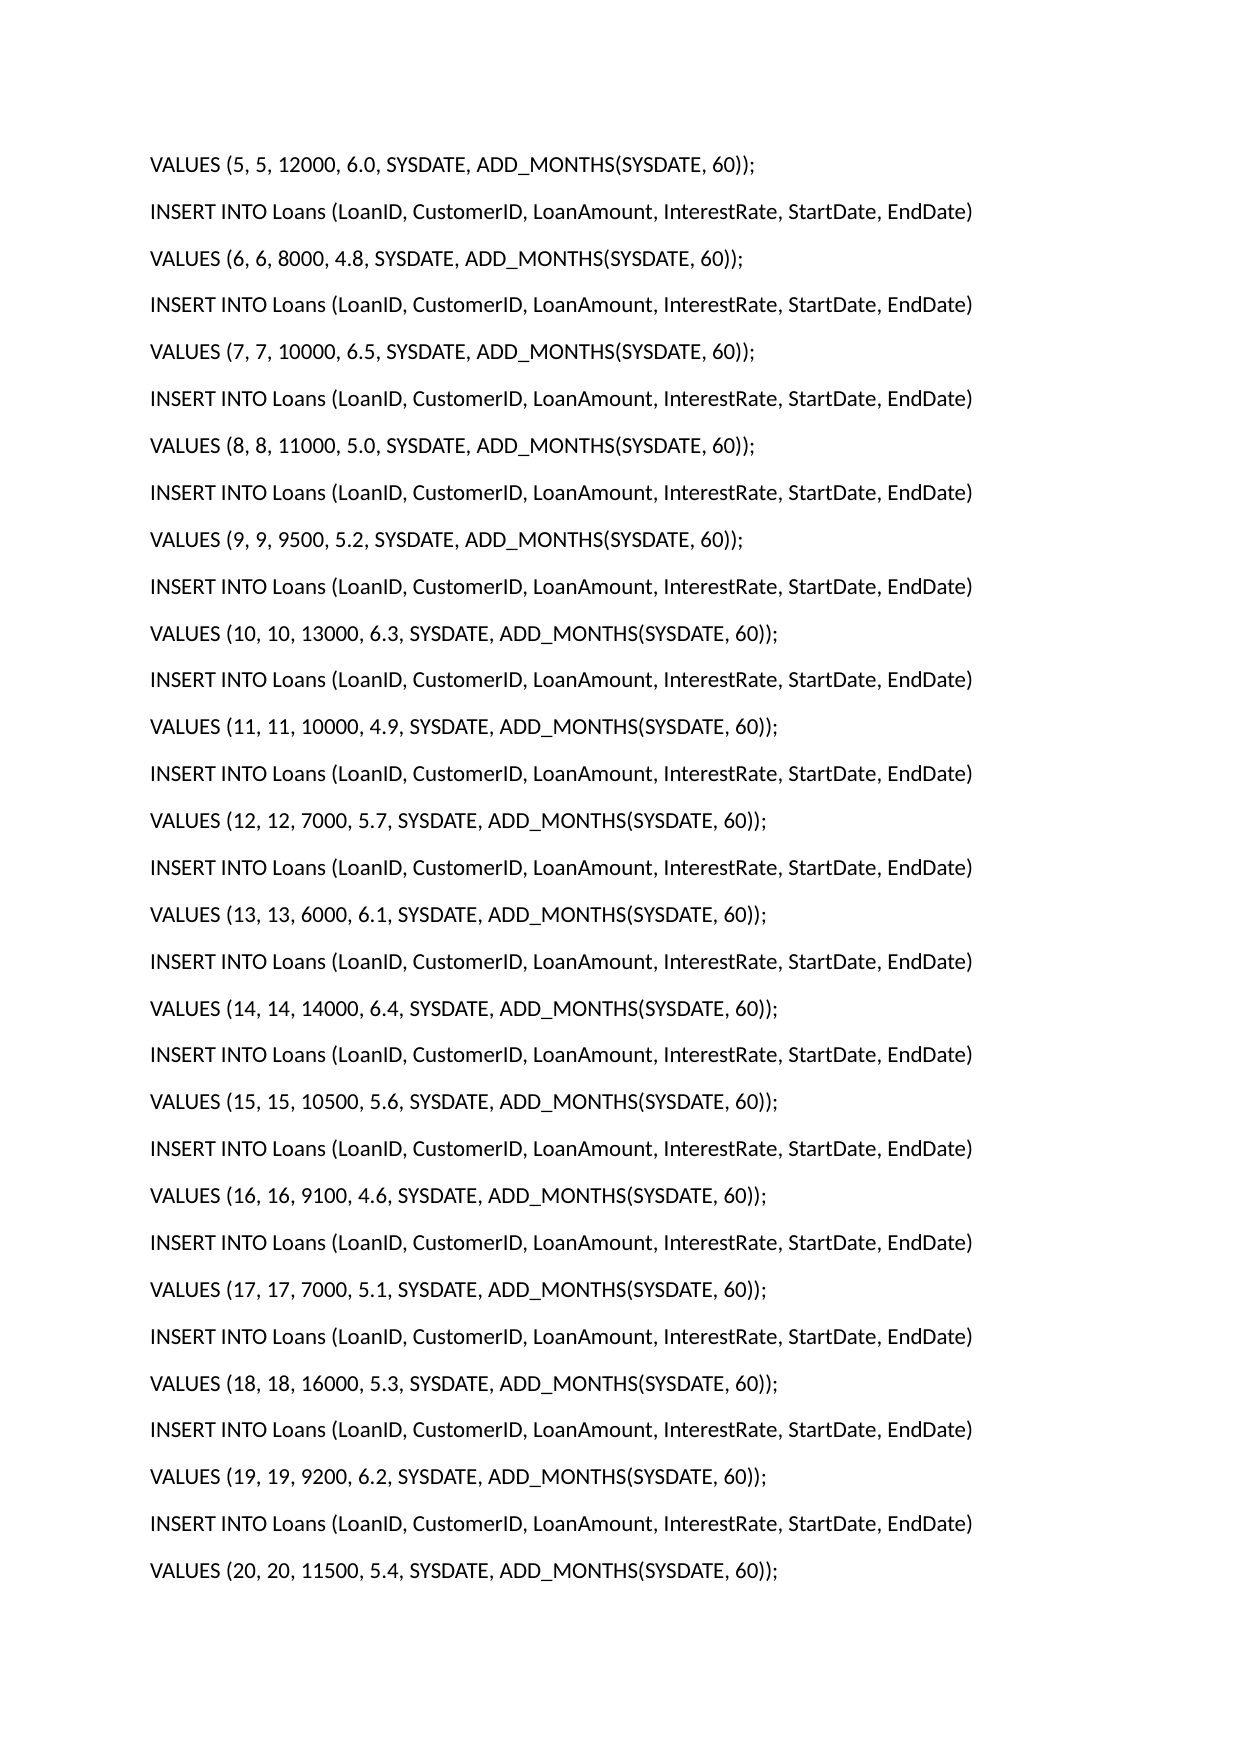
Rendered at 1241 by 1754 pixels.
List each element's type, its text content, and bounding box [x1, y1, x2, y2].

text INSERT INTO Loans (LoanID, CustomerID, LoanAmount, InterestRate, StartDate, EndDate) [150, 384, 1090, 412]
text INSERT INTO Loans (LoanID, CustomerID, LoanAmount, InterestRate, StartDate, EndDate) [150, 759, 1090, 787]
text INSERT INTO Loans (LoanID, CustomerID, LoanAmount, InterestRate, StartDate, EndDate) [150, 1228, 1090, 1256]
text VALUES (18, 18, 16000, 5.3, SYSDATE, ADD_MONTHS(SYSDATE, 60)); [150, 1369, 1090, 1397]
text VALUES (15, 15, 10500, 5.6, SYSDATE, ADD_MONTHS(SYSDATE, 60)); [150, 1087, 1090, 1116]
text VALUES (8, 8, 11000, 5.0, SYSDATE, ADD_MONTHS(SYSDATE, 60)); [150, 431, 1090, 459]
text INSERT INTO Loans (LoanID, CustomerID, LoanAmount, InterestRate, StartDate, EndDate) [150, 1322, 1090, 1350]
text INSERT INTO Loans (LoanID, CustomerID, LoanAmount, InterestRate, StartDate, EndDate) [150, 947, 1090, 975]
text VALUES (20, 20, 11500, 5.4, SYSDATE, ADD_MONTHS(SYSDATE, 60)); [150, 1556, 1090, 1584]
text INSERT INTO Loans (LoanID, CustomerID, LoanAmount, InterestRate, StartDate, EndDate) [150, 1041, 1090, 1069]
text VALUES (16, 16, 9100, 4.6, SYSDATE, ADD_MONTHS(SYSDATE, 60)); [150, 1181, 1090, 1209]
text VALUES (9, 9, 9500, 5.2, SYSDATE, ADD_MONTHS(SYSDATE, 60)); [150, 525, 1090, 553]
text INSERT INTO Loans (LoanID, CustomerID, LoanAmount, InterestRate, StartDate, EndDate) [150, 1416, 1090, 1444]
text INSERT INTO Loans (LoanID, CustomerID, LoanAmount, InterestRate, StartDate, EndDate) [150, 1134, 1090, 1162]
text INSERT INTO Loans (LoanID, CustomerID, LoanAmount, InterestRate, StartDate, EndDate) [150, 572, 1090, 600]
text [150, 1509, 1090, 1537]
text INSERT INTO Loans (LoanID, CustomerID, LoanAmount, InterestRate, StartDate, EndDate) [150, 666, 1090, 694]
text VALUES (14, 14, 14000, 6.4, SYSDATE, ADD_MONTHS(SYSDATE, 60)); [150, 994, 1090, 1022]
text VALUES (6, 6, 8000, 4.8, SYSDATE, ADD_MONTHS(SYSDATE, 60)); [150, 244, 1090, 272]
text VALUES (17, 17, 7000, 5.1, SYSDATE, ADD_MONTHS(SYSDATE, 60)); [150, 1275, 1090, 1303]
text VALUES (5, 5, 12000, 6.0, SYSDATE, ADD_MONTHS(SYSDATE, 60)); [150, 150, 1090, 178]
text VALUES (19, 19, 9200, 6.2, SYSDATE, ADD_MONTHS(SYSDATE, 60)); [150, 1462, 1090, 1491]
text INSERT INTO Loans (LoanID, CustomerID, LoanAmount, InterestRate, StartDate, EndDate) [150, 291, 1090, 319]
text VALUES (12, 12, 7000, 5.7, SYSDATE, ADD_MONTHS(SYSDATE, 60)); [150, 806, 1090, 834]
text VALUES (11, 11, 10000, 4.9, SYSDATE, ADD_MONTHS(SYSDATE, 60)); [150, 712, 1090, 741]
text VALUES (10, 10, 13000, 6.3, SYSDATE, ADD_MONTHS(SYSDATE, 60)); [150, 619, 1090, 647]
text INSERT INTO Loans (LoanID, CustomerID, LoanAmount, InterestRate, StartDate, EndDate) [150, 478, 1090, 506]
text VALUES (7, 7, 10000, 6.5, SYSDATE, ADD_MONTHS(SYSDATE, 60)); [150, 337, 1090, 366]
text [150, 197, 1090, 225]
text VALUES (13, 13, 6000, 6.1, SYSDATE, ADD_MONTHS(SYSDATE, 60)); [150, 900, 1090, 928]
text INSERT INTO Loans (LoanID, CustomerID, LoanAmount, InterestRate, StartDate, EndDate) [150, 853, 1090, 881]
